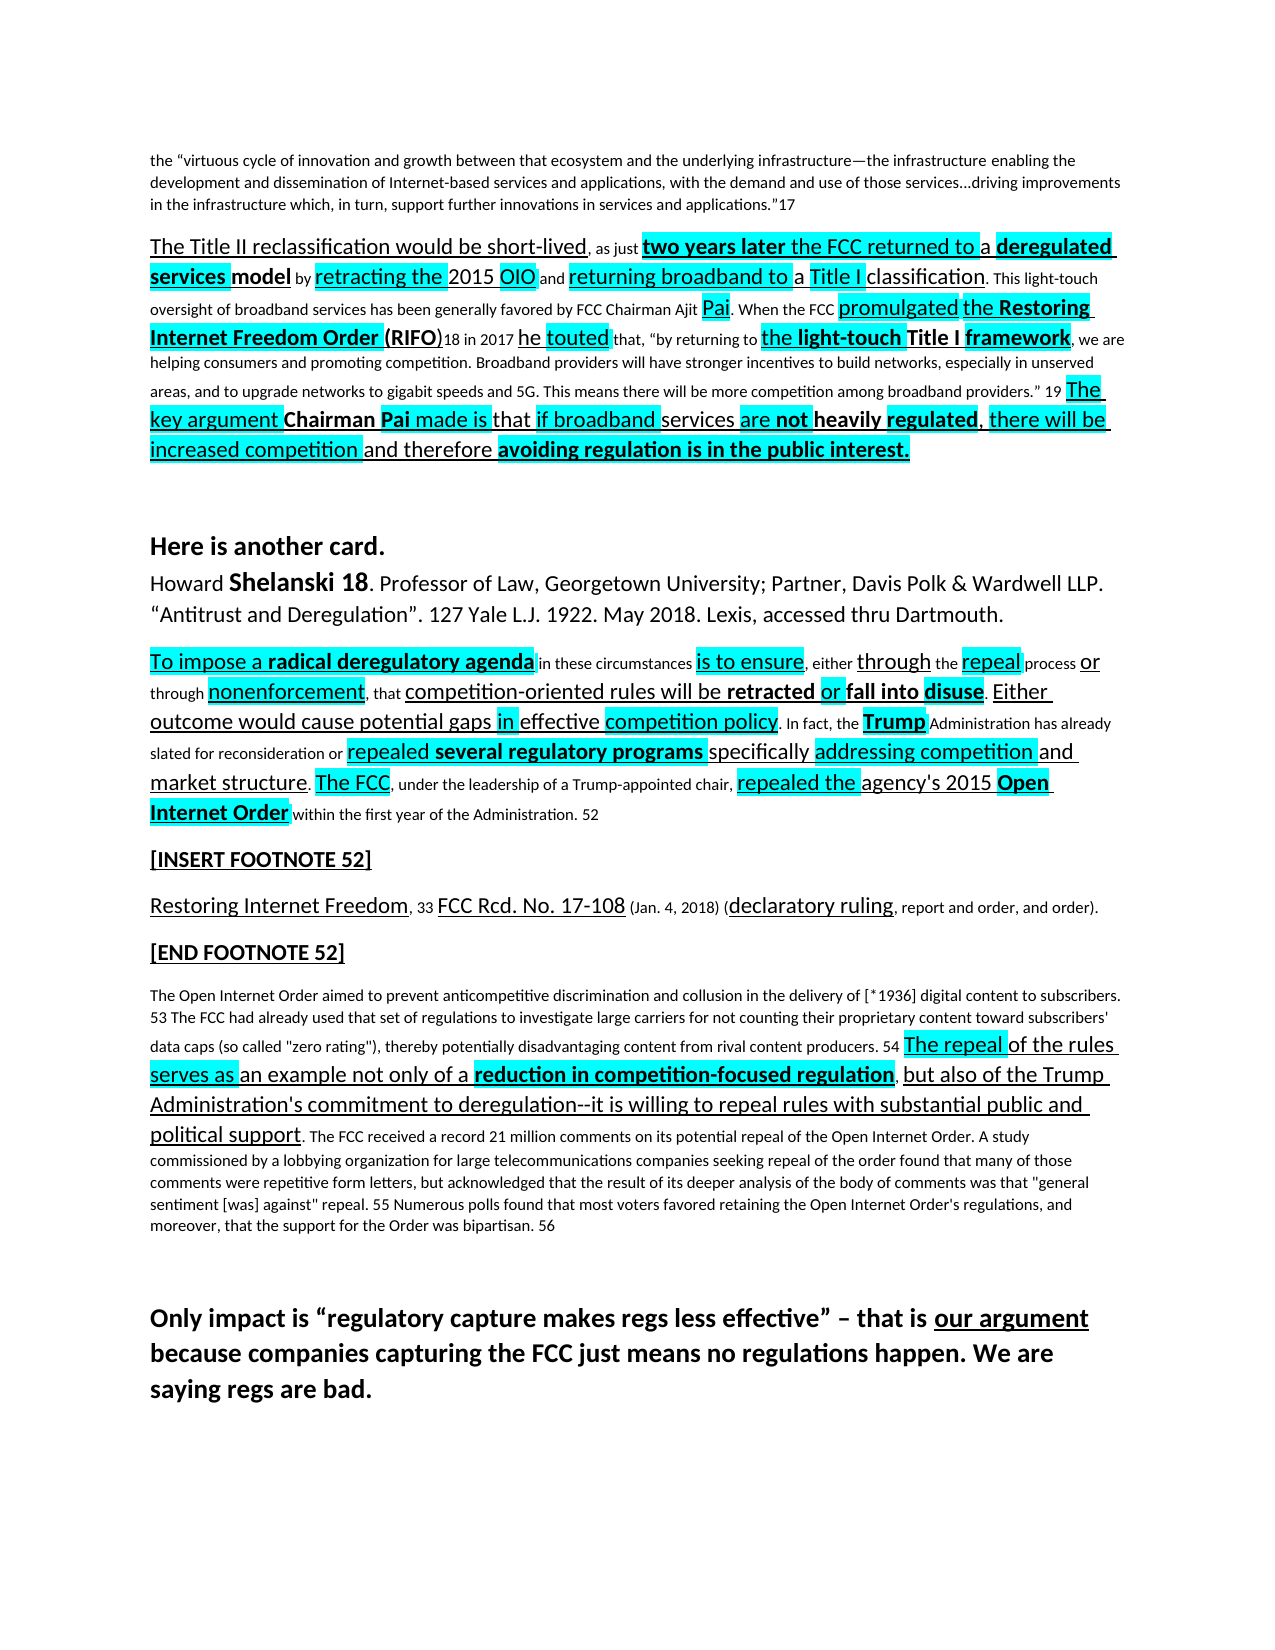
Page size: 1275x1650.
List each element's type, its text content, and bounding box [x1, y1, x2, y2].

text [END FOOTNOTE 52] [150, 938, 1125, 967]
text To impose a radical deregulatory agenda in these circumstances is to ensure, either through the repeal process or through nonenforcement, that competition-oriented rules will be retracted or fall into disuse. Either outcome would cause potential gaps in effective competition policy. In fact, the Trump Administration has already slated for reconsideration or repealed several regulatory programs specifically addressing competition and market structure. The FCC, under the leadership of a Trump-appointed chair, repealed the agency's 2015 Open Internet Order within the first year of the Administration. 52 [150, 647, 1125, 826]
subtitle Here is another card. [150, 529, 1125, 562]
text Howard Shelanski 18. Professor of Law, Georgetown University; Partner, Davis Polk & Wardwell LLP. “Antitrust and Deregulation”. 127 Yale L.J. 1922. May 2018. Lexis, accessed thru Dartmouth. [150, 565, 1125, 628]
subtitle Only impact is “regulatory capture makes regs less effective” – that is our argument because companies capturing the FCC just means no regulations happen. We are saying regs are bad. [150, 1301, 1125, 1405]
text Restoring Internet Freedom, 33 FCC Rcd. No. 17-108 (Jan. 4, 2018) (declaratory ruling, report and order, and order). [150, 892, 1125, 920]
text The Open Internet Order aimed to prevent anticompetitive discrimination and collusion in the delivery of [*1936] digital content to subscribers. 53 The FCC had already used that set of regulations to investigate large carriers for not counting their proprietary content toward subscribers' data caps (so called "zero rating"), thereby potentially disadvantaging content from rival content producers. 54 The repeal of the rules serves as an example not only of a reduction in competition-focused regulation, but also of the Trump Administration's commitment to deregulation--it is willing to repeal rules with substantial public and political support. The FCC received a record 21 million comments on its potential repeal of the Open Internet Order. A study commissioned by a lobbying organization for large telecommunications companies seeking repeal of the order found that many of those comments were repetitive form letters, but acknowledged that the result of its deeper analysis of the body of comments was that "general sentiment [was] against" repeal. 55 Numerous polls found that most voters favored retaining the Open Internet Order's regulations, and moreover, that the support for the Order was bipartisan. 56 [150, 985, 1125, 1236]
text [INSERT FOOTNOTE 52] [150, 845, 1125, 873]
text The Title II reclassification would be short-lived, as just two years later the FCC returned to a deregulated services model by retracting the 2015 OIO and returning broadband to a Title I classification. This light-touch oversight of broadband services has been generally favored by FCC Chairman Ajit Pai. When the FCC promulgated the Restoring Internet Freedom Order (RIFO)18 in 2017 he touted that, “by returning to the light-touch Title I framework, we are helping consumers and promoting competition. Broadband providers will have stronger incentives to build networks, especially in unserved areas, and to upgrade networks to gigabit speeds and 5G. This means there will be more competition among broadband providers.” 19 The key argument Chairman Pai made is that if broadband services are not heavily regulated, there will be increased competition and therefore avoiding regulation is in the public interest. [150, 232, 1125, 463]
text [150, 150, 1125, 214]
